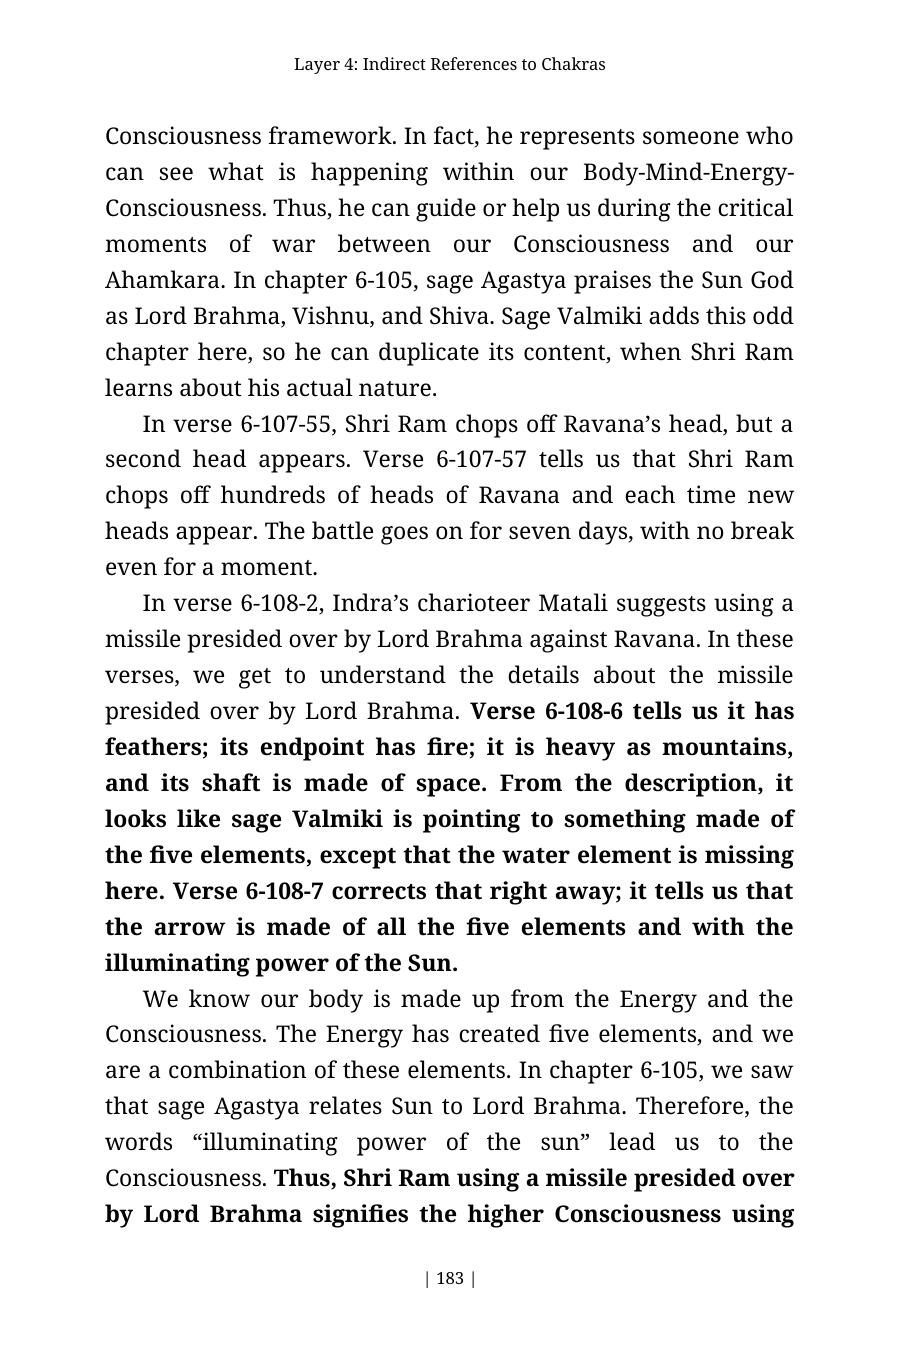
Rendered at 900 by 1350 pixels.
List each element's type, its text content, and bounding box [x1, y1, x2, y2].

text In verse 6-107-55, Shri Ram chops off Ravana’s head, but a second head appears. Verse 6-107-57 tells us that Shri Ram chops off hundreds of heads of Ravana and each time new heads appear. The battle goes on for seven days, with no break even for a moment. [105, 407, 795, 582]
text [105, 120, 795, 403]
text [105, 982, 795, 1229]
text In verse 6-108-2, Indra’s charioteer Matali suggests using a missile presided over by Lord Brahma against Ravana. In these verses, we get to understand the details about the missile presided over by Lord Brahma. Verse 6-108-6 tells us it has feathers; its endpoint has fire; it is heavy as mountains, and its shaft is made of space. From the description, it looks like sage Valmiki is pointing to something made of the five elements, except that the water element is missing here. Verse 6-108-7 corrects that right away; it tells us that the arrow is made of all the five elements and with the illuminating power of the Sun. [105, 587, 795, 978]
